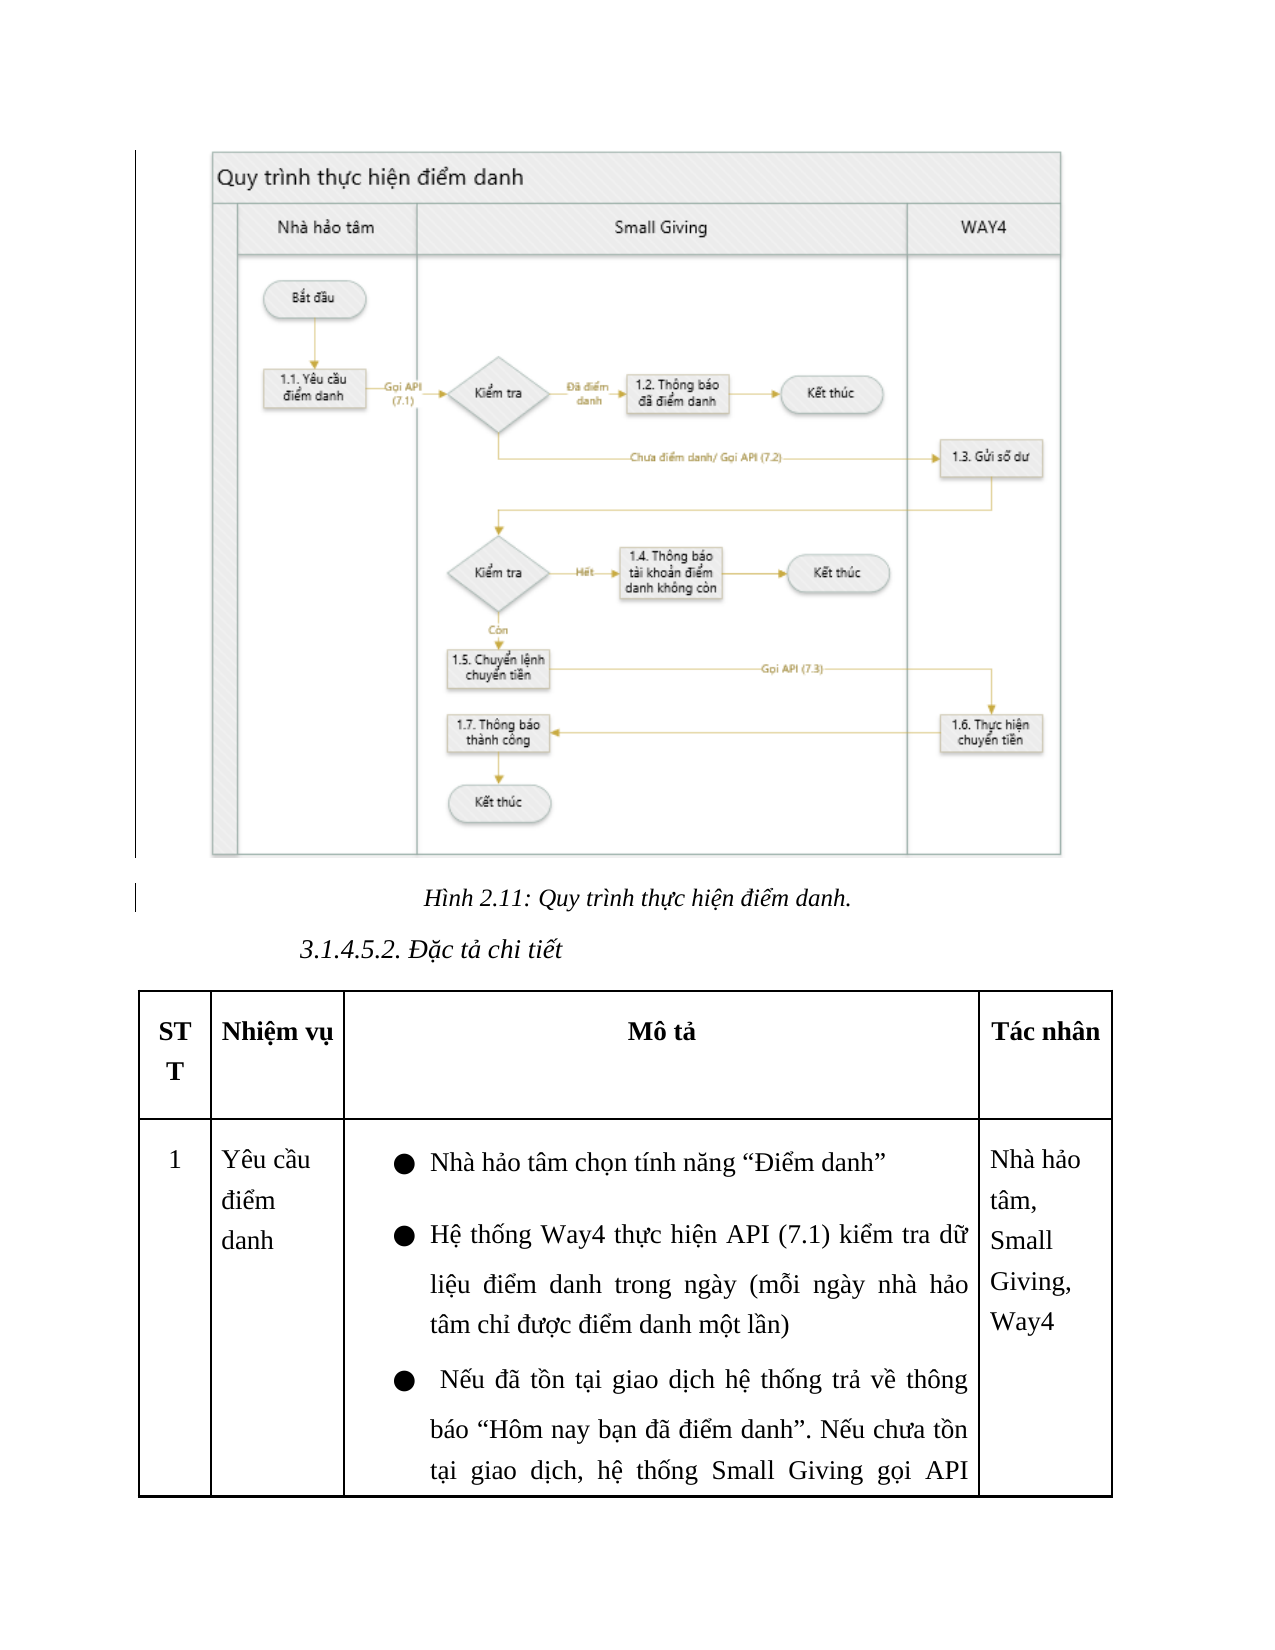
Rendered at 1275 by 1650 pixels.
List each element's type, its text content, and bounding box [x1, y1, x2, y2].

picture [208, 150, 1067, 858]
table_header Tác nhân [980, 992, 1111, 1118]
text Hình 2.11: Quy trình thực hiện điểm danh. [150, 883, 1125, 912]
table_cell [345, 1120, 978, 1495]
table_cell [980, 1120, 1111, 1495]
table_header Nhiệm vụ [212, 992, 343, 1118]
table_header STT [140, 992, 210, 1118]
table_header Mô tả [345, 992, 978, 1118]
table_cell 1 [140, 1120, 210, 1495]
text 3.1.4.5.2. Đặc tả chi tiết [225, 933, 1125, 964]
table_cell Yêu cầu điểm danh [212, 1120, 343, 1495]
